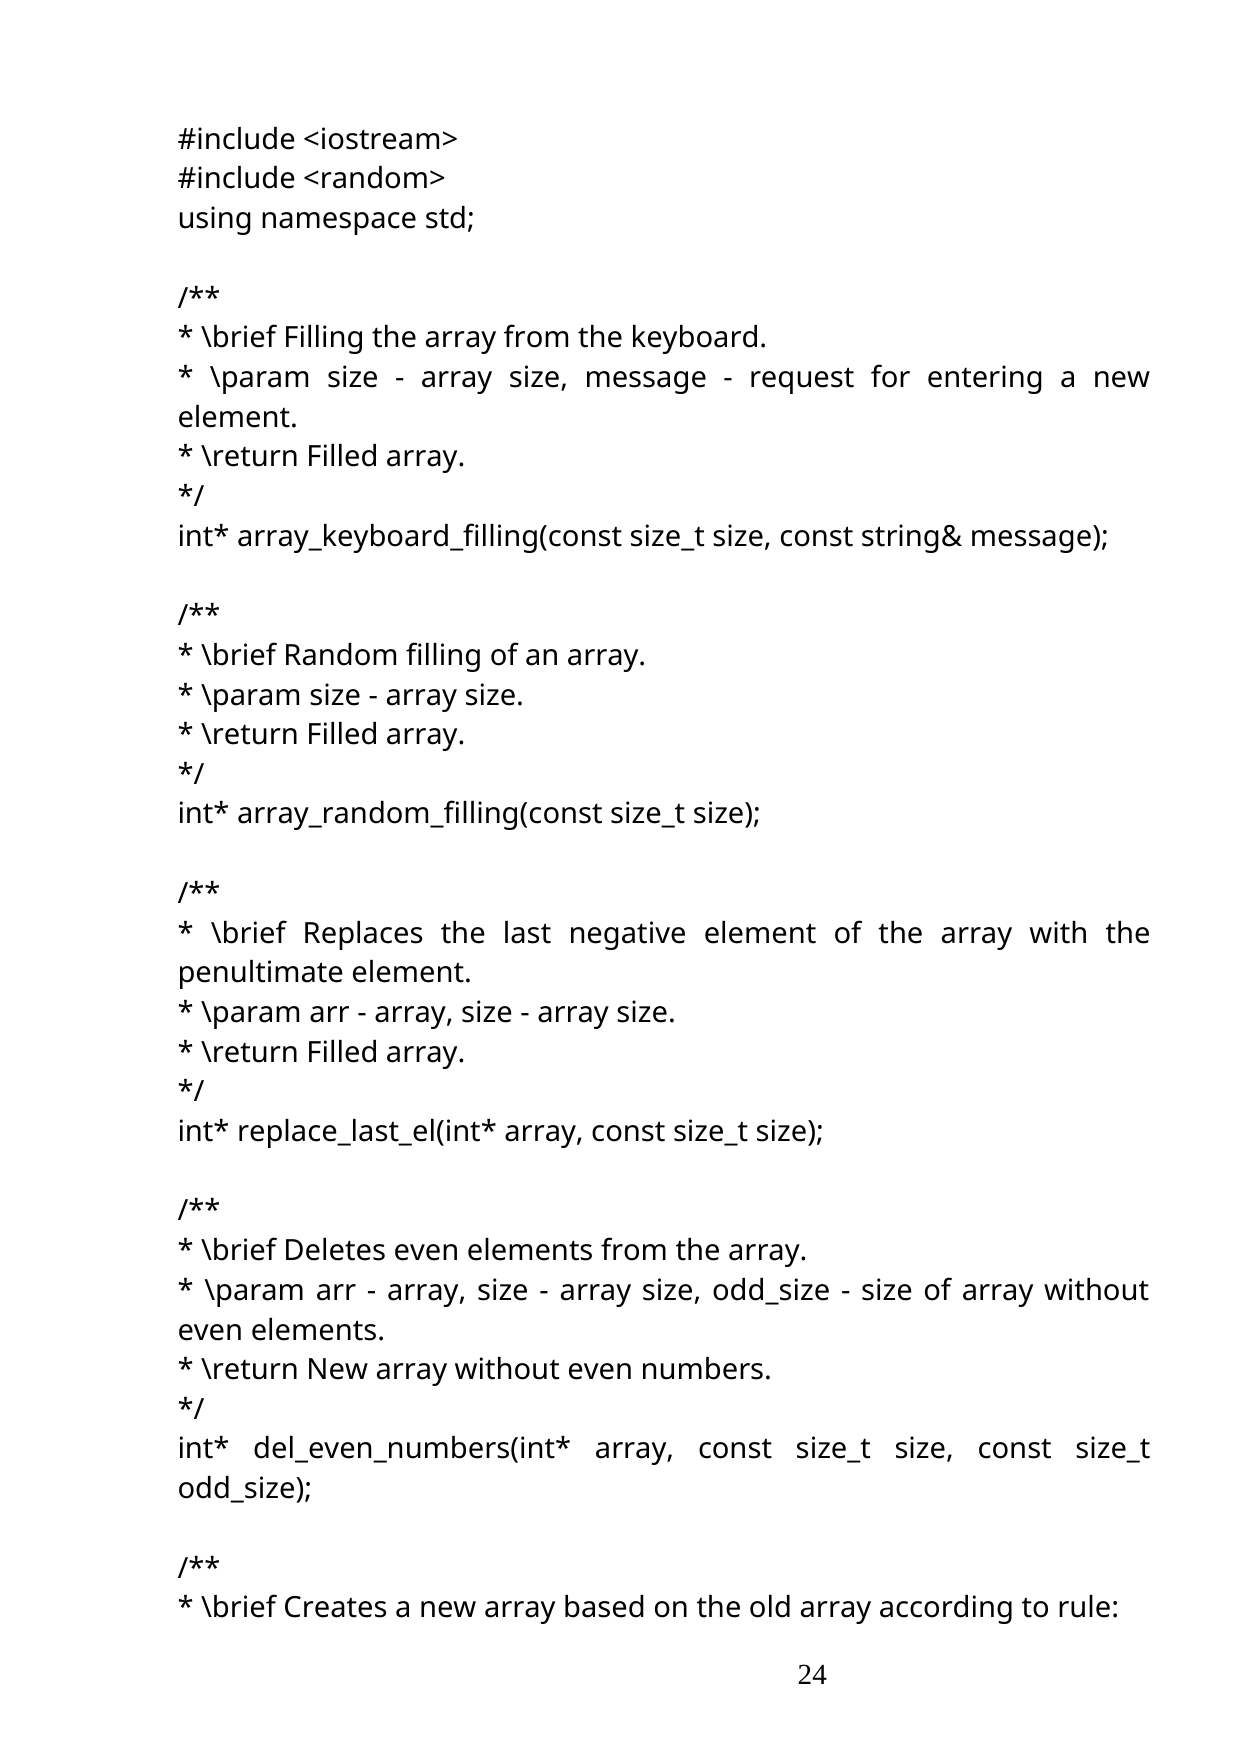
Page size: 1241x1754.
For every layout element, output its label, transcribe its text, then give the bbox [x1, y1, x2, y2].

text int* replace_last_el(int* array, const size_t size); [177, 1110, 1152, 1150]
text * \brief Creates a new array based on the old array according to rule: [177, 1587, 1152, 1626]
text #include <iostream> [177, 118, 1152, 158]
text * \brief Deletes even elements from the array. [177, 1229, 1152, 1269]
text /** [177, 594, 1152, 634]
text /** [177, 1190, 1152, 1229]
text * \return Filled array. [177, 713, 1152, 753]
text /** [177, 277, 1152, 317]
text * \param arr - array, size - array size. [177, 991, 1152, 1031]
text * \return Filled array. [177, 436, 1152, 475]
text * \param size - array size. [177, 674, 1152, 713]
text * \brief Random filling of an array. [177, 634, 1152, 674]
text int* array_random_filling(const size_t size); [177, 793, 1152, 832]
text */ [177, 1071, 1152, 1110]
text using namespace std; [177, 197, 1152, 237]
text */ [177, 1388, 1152, 1428]
text * \return New array without even numbers. [177, 1348, 1152, 1388]
text int* del_even_numbers(int* array, const size_t size, const size_t odd_size); [177, 1428, 1152, 1507]
text #include <random> [177, 158, 1152, 197]
text /** [177, 872, 1152, 912]
text * \brief Replaces the last negative element of the array with the penultimate element. [177, 912, 1152, 991]
text * \param size - array size, message - request for entering a new element. [177, 356, 1152, 436]
text */ [177, 475, 1152, 515]
text * \param arr - array, size - array size, odd_size - size of array without even elements. [177, 1269, 1152, 1348]
text /** [177, 1547, 1152, 1587]
text */ [177, 753, 1152, 793]
text * \brief Filling the array from the keyboard. [177, 317, 1152, 356]
text int* array_keyboard_filling(const size_t size, const string& message); [177, 515, 1152, 555]
text * \return Filled array. [177, 1031, 1152, 1071]
